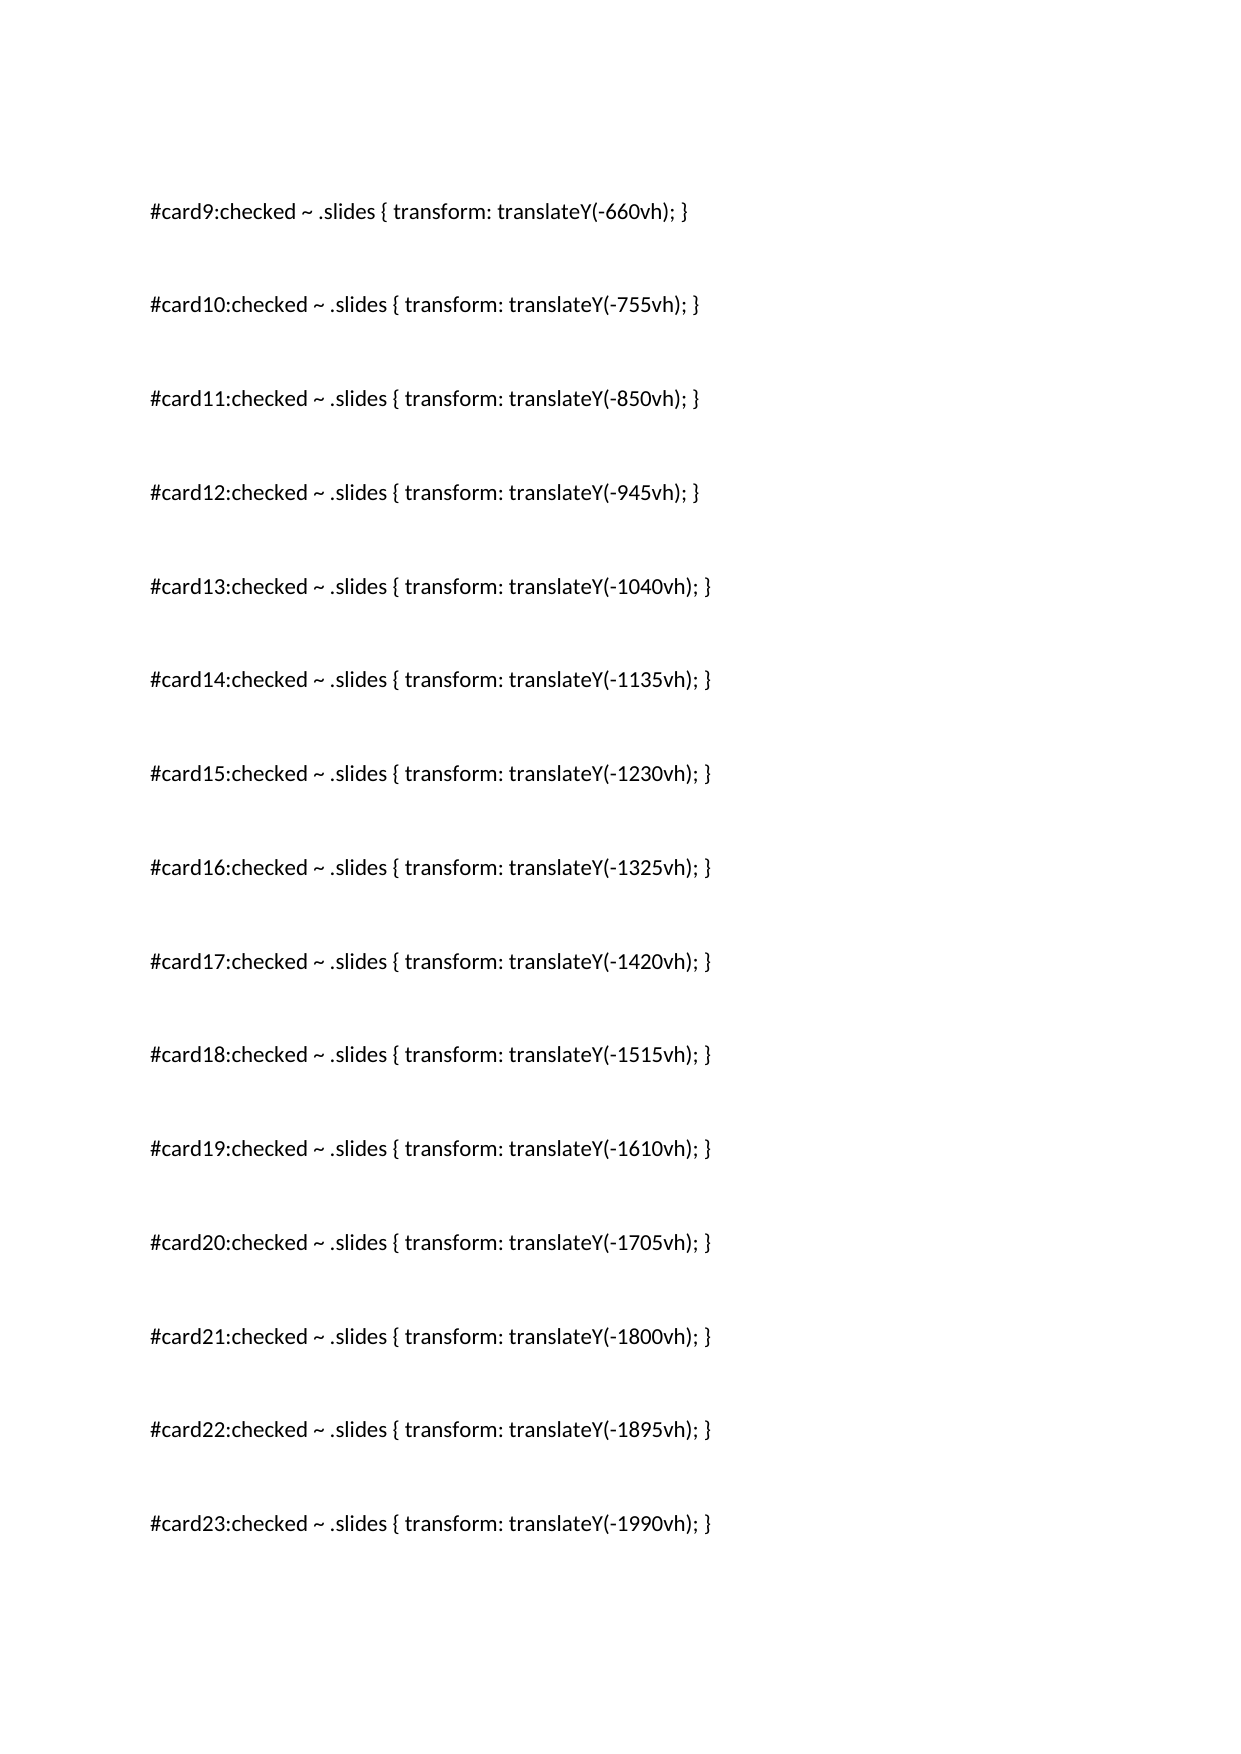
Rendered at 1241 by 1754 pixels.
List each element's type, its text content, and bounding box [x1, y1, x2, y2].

text #card10:checked ~ .slides { transform: translateY(-755vh); } [150, 291, 1090, 319]
text #card23:checked ~ .slides { transform: translateY(-1990vh); } [150, 1509, 1090, 1537]
text #card18:checked ~ .slides { transform: translateY(-1515vh); } [150, 1041, 1090, 1069]
text #card14:checked ~ .slides { transform: translateY(-1135vh); } [150, 666, 1090, 694]
text #card13:checked ~ .slides { transform: translateY(-1040vh); } [150, 572, 1090, 600]
text #card9:checked ~ .slides { transform: translateY(-660vh); } [150, 197, 1090, 225]
text #card16:checked ~ .slides { transform: translateY(-1325vh); } [150, 853, 1090, 881]
text #card20:checked ~ .slides { transform: translateY(-1705vh); } [150, 1228, 1090, 1256]
text #card21:checked ~ .slides { transform: translateY(-1800vh); } [150, 1322, 1090, 1350]
text #card19:checked ~ .slides { transform: translateY(-1610vh); } [150, 1134, 1090, 1162]
text #card22:checked ~ .slides { transform: translateY(-1895vh); } [150, 1416, 1090, 1444]
text #card11:checked ~ .slides { transform: translateY(-850vh); } [150, 384, 1090, 412]
text #card17:checked ~ .slides { transform: translateY(-1420vh); } [150, 947, 1090, 975]
text #card15:checked ~ .slides { transform: translateY(-1230vh); } [150, 759, 1090, 787]
text #card12:checked ~ .slides { transform: translateY(-945vh); } [150, 478, 1090, 506]
